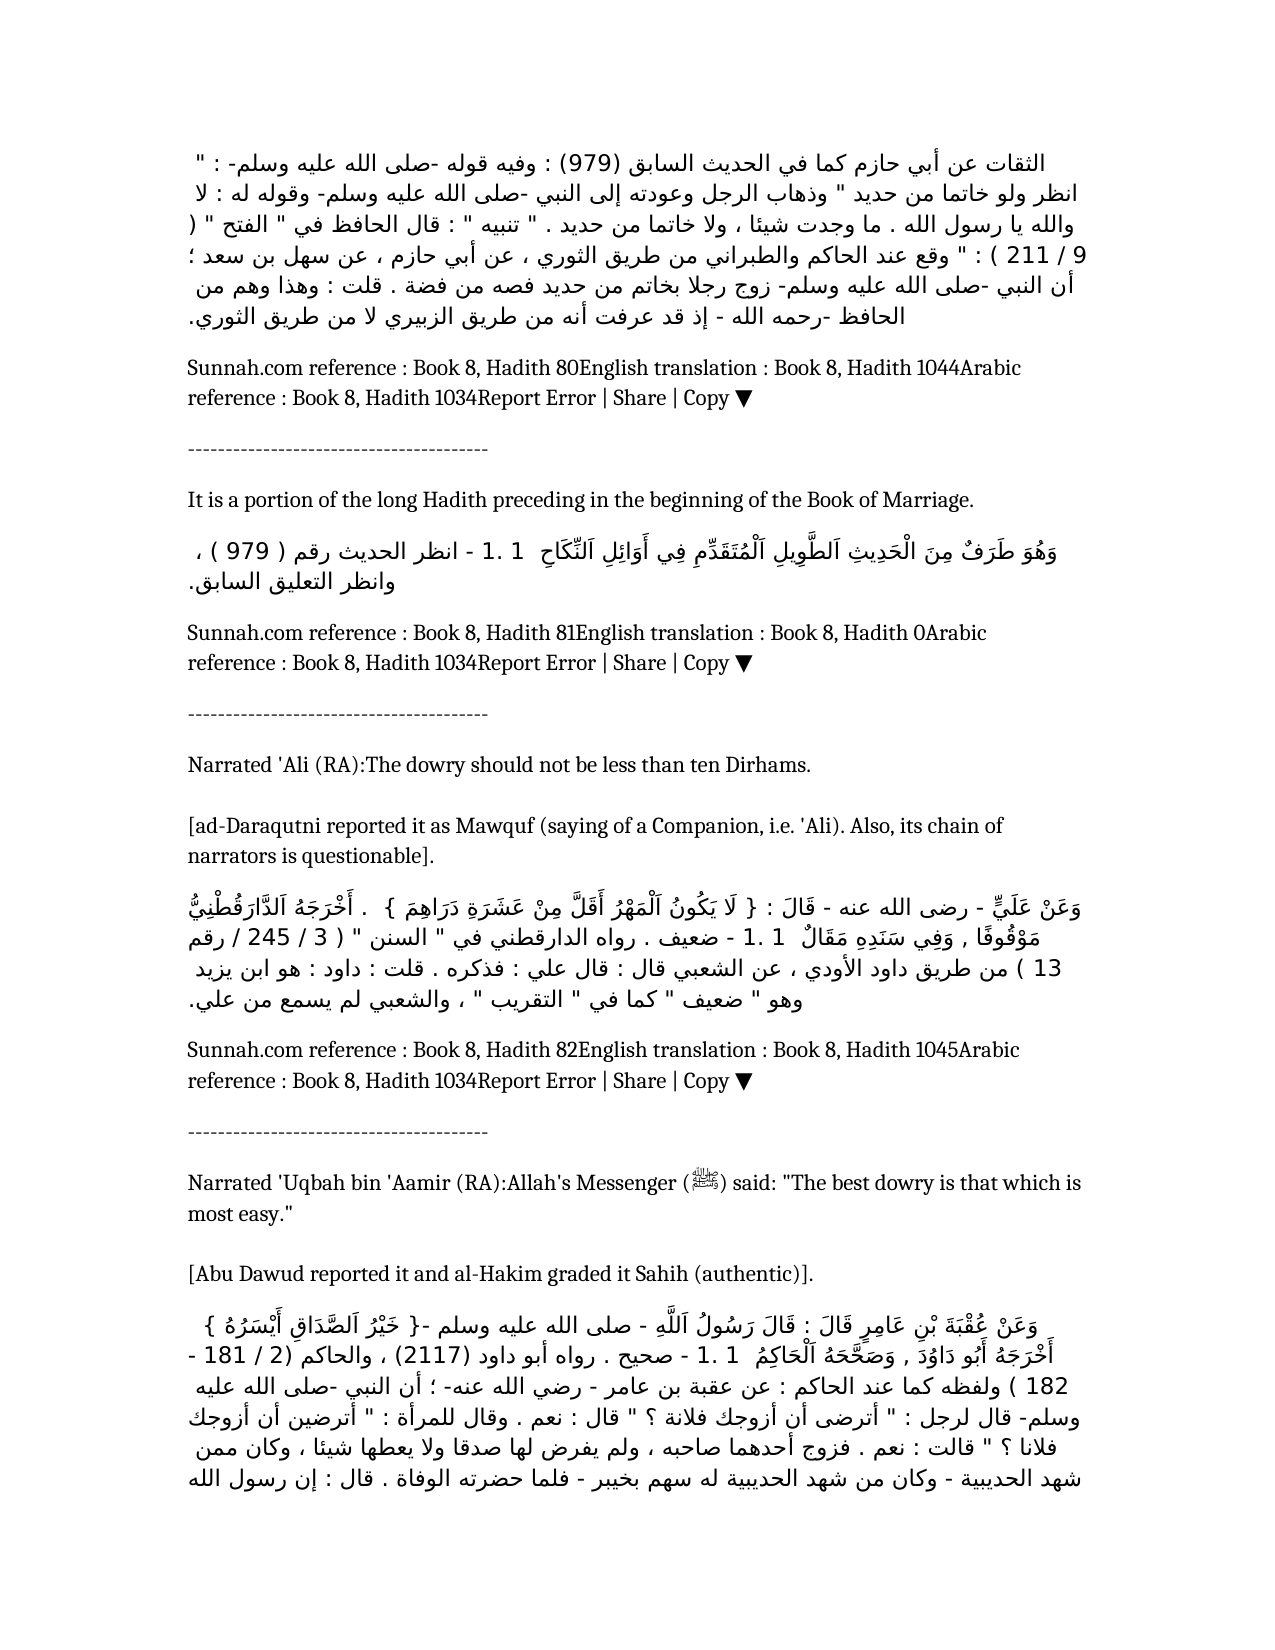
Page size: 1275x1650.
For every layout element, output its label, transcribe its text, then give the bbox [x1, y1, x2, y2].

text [187, 1312, 1087, 1492]
text ---------------------------------------- [187, 436, 1087, 462]
text Narrated 'Uqbah bin 'Aamir (RA):Allah's Messenger (ﷺ) said: "The best dowry is that which is most easy." [Abu Dawud reported it and al-Hakim graded it Sahih (authentic)]. [187, 1169, 1087, 1287]
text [187, 150, 1087, 330]
text Sunnah.com reference : Book 8, Hadith 82English translation : Book 8, Hadith 1045Arabic reference : Book 8, Hadith 1034Report Error | Share | Copy ▼ [187, 1037, 1087, 1094]
text Sunnah.com reference : Book 8, Hadith 81English translation : Book 8, Hadith 0Arabic reference : Book 8, Hadith 1034Report Error | Share | Copy ▼ [187, 620, 1087, 677]
text وَعَنْ عَلَيٍّ ‏- رضى الله عنه ‏- قَالَ : { لَا يَكُونُ اَلْمَهْرُ أَقَلَّ مِنْ عَشَرَةِ دَرَاهِمَ } .‏ أَخْرَجَهُ اَلدَّارَقُطْنِيُّ مَوْقُوفًا , وَفِي سَنَدِهِ مَقَالٌ 1‏ .‏‏1 ‏- ضعيف .‏ رواه الدارقطني في " السنن " ( 3 / 245 / رقم 13 )‏ من طريق داود الأودي ، عن الشعبي قال : قال علي : فذكره .‏ قلت : داود : هو ابن يزيد وهو " ضعيف " كما في " التقريب " ، والشعبي لم يسمع من علي.‏ [187, 894, 1087, 1012]
text Narrated 'Ali (RA):The dowry should not be less than ten Dirhams. [ad-Daraqutni reported it as Mawquf (saying of a Companion, i.e. 'Ali). Also, its chain of narrators is questionable]. [187, 752, 1087, 869]
text وَهُوَ طَرَفٌ مِنَ الْحَدِيثِ اَلطَّوِيلِ اَلْمُتَقَدِّمِ فِي أَوَائِلِ اَلنِّكَاحِ 1‏ .‏‏1 ‏- انظر الحديث رقم ( 979 )‏ ، وانظر التعليق السابق.‏ [187, 538, 1087, 595]
text ---------------------------------------- [187, 1118, 1087, 1145]
text It is a portion of the long Hadith preceding in the beginning of the Book of Marriage. [187, 487, 1087, 513]
text ---------------------------------------- [187, 701, 1087, 728]
text Sunnah.com reference : Book 8, Hadith 80English translation : Book 8, Hadith 1044Arabic reference : Book 8, Hadith 1034Report Error | Share | Copy ▼ [187, 354, 1087, 411]
